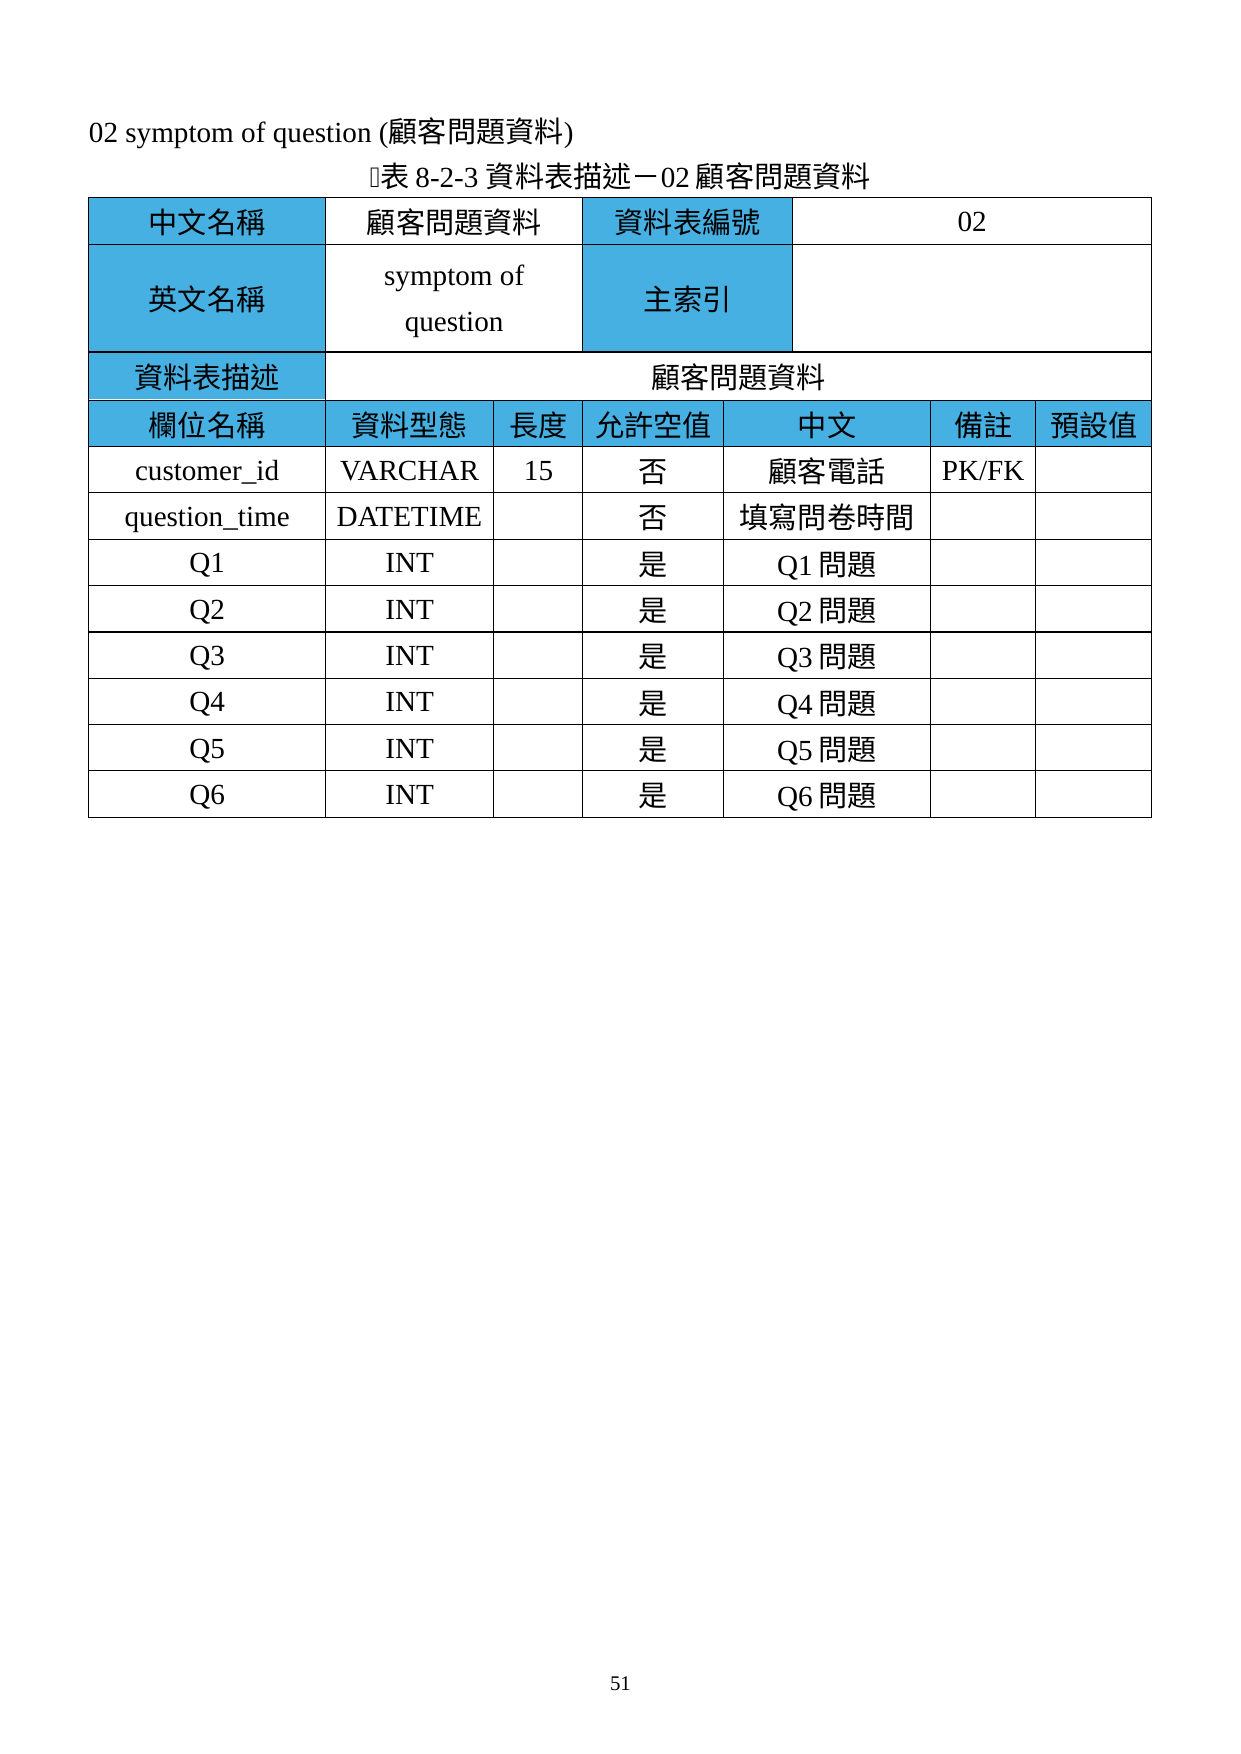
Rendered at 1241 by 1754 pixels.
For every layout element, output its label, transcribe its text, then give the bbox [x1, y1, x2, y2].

table_cell [1036, 771, 1151, 817]
table_cell [494, 679, 582, 724]
table_cell INT [326, 679, 493, 724]
table_cell Q3 [89, 633, 325, 678]
table_cell [494, 586, 582, 631]
table_cell [1036, 493, 1151, 539]
table_cell [1036, 633, 1151, 678]
table_cell [931, 540, 1035, 585]
table_cell [931, 771, 1035, 817]
table_cell Q4問題 [724, 679, 930, 724]
table_cell 預設值 [1036, 401, 1151, 446]
text 02 symptom of question (顧客問題資料) [89, 107, 1152, 152]
table_cell 是 [583, 725, 723, 770]
table_cell 中文 [724, 401, 930, 446]
table_cell INT [326, 771, 493, 817]
table_cell question_time [89, 493, 325, 539]
text 表8-2-3 資料表描述－02顧客問題資料 [89, 152, 1152, 197]
table_cell 否 [583, 447, 723, 492]
table_cell Q1問題 [724, 540, 930, 585]
table_cell 是 [583, 586, 723, 631]
table_header 02 [793, 198, 1151, 244]
table_cell 顧客電話 [724, 447, 930, 492]
table_cell INT [326, 540, 493, 585]
table_cell 欄位名稱 [89, 401, 325, 446]
table_cell Q6 [89, 771, 325, 817]
table_cell [1036, 679, 1151, 724]
table_cell 備註 [931, 401, 1035, 446]
table_cell Q4 [89, 679, 325, 724]
table_cell 是 [583, 771, 723, 817]
table_cell [931, 633, 1035, 678]
table_cell customer_id [89, 447, 325, 492]
table_cell 資料表描述 [89, 353, 325, 399]
table_cell [494, 493, 582, 539]
table_cell Q5 [89, 725, 325, 770]
table_header 中文名稱 [89, 198, 325, 244]
table_cell Q2 [89, 586, 325, 631]
table_cell [494, 633, 582, 678]
table_cell [931, 725, 1035, 770]
table_cell INT [326, 633, 493, 678]
table_cell VARCHAR [326, 447, 493, 492]
table_cell [494, 771, 582, 817]
table_cell 15 [494, 447, 582, 492]
table_cell 是 [583, 540, 723, 585]
table_cell Q5問題 [724, 725, 930, 770]
table_cell PK/FK [931, 447, 1035, 492]
table_cell 英文名稱 [89, 245, 325, 351]
table_cell 否 [583, 493, 723, 539]
table_cell Q6問題 [724, 771, 930, 817]
table_cell symptom of question [326, 245, 582, 351]
table_cell [1036, 586, 1151, 631]
table_cell [494, 540, 582, 585]
table_cell 顧客問題資料 [326, 353, 1151, 399]
table_cell INT [326, 725, 493, 770]
table_cell DATETIME [326, 493, 493, 539]
table_header 顧客問題資料 [326, 198, 582, 244]
table_cell [1036, 725, 1151, 770]
table_cell [1036, 447, 1151, 492]
table_cell 資料型態 [326, 401, 493, 446]
table_cell 允許空值 [583, 401, 723, 446]
table_cell [1036, 540, 1151, 585]
table_cell 填寫問卷時間 [724, 493, 930, 539]
table_cell [931, 493, 1035, 539]
table_cell 長度 [494, 401, 582, 446]
table_cell 是 [583, 633, 723, 678]
table_cell Q3問題 [724, 633, 930, 678]
table_cell INT [326, 586, 493, 631]
table_header 資料表編號 [583, 198, 792, 244]
table_cell [494, 725, 582, 770]
table_cell [931, 679, 1035, 724]
table_cell Q2問題 [724, 586, 930, 631]
table_cell 是 [583, 679, 723, 724]
table_cell Q1 [89, 540, 325, 585]
table_cell [793, 245, 1151, 351]
table_cell 主索引 [583, 245, 792, 351]
table_cell [931, 586, 1035, 631]
